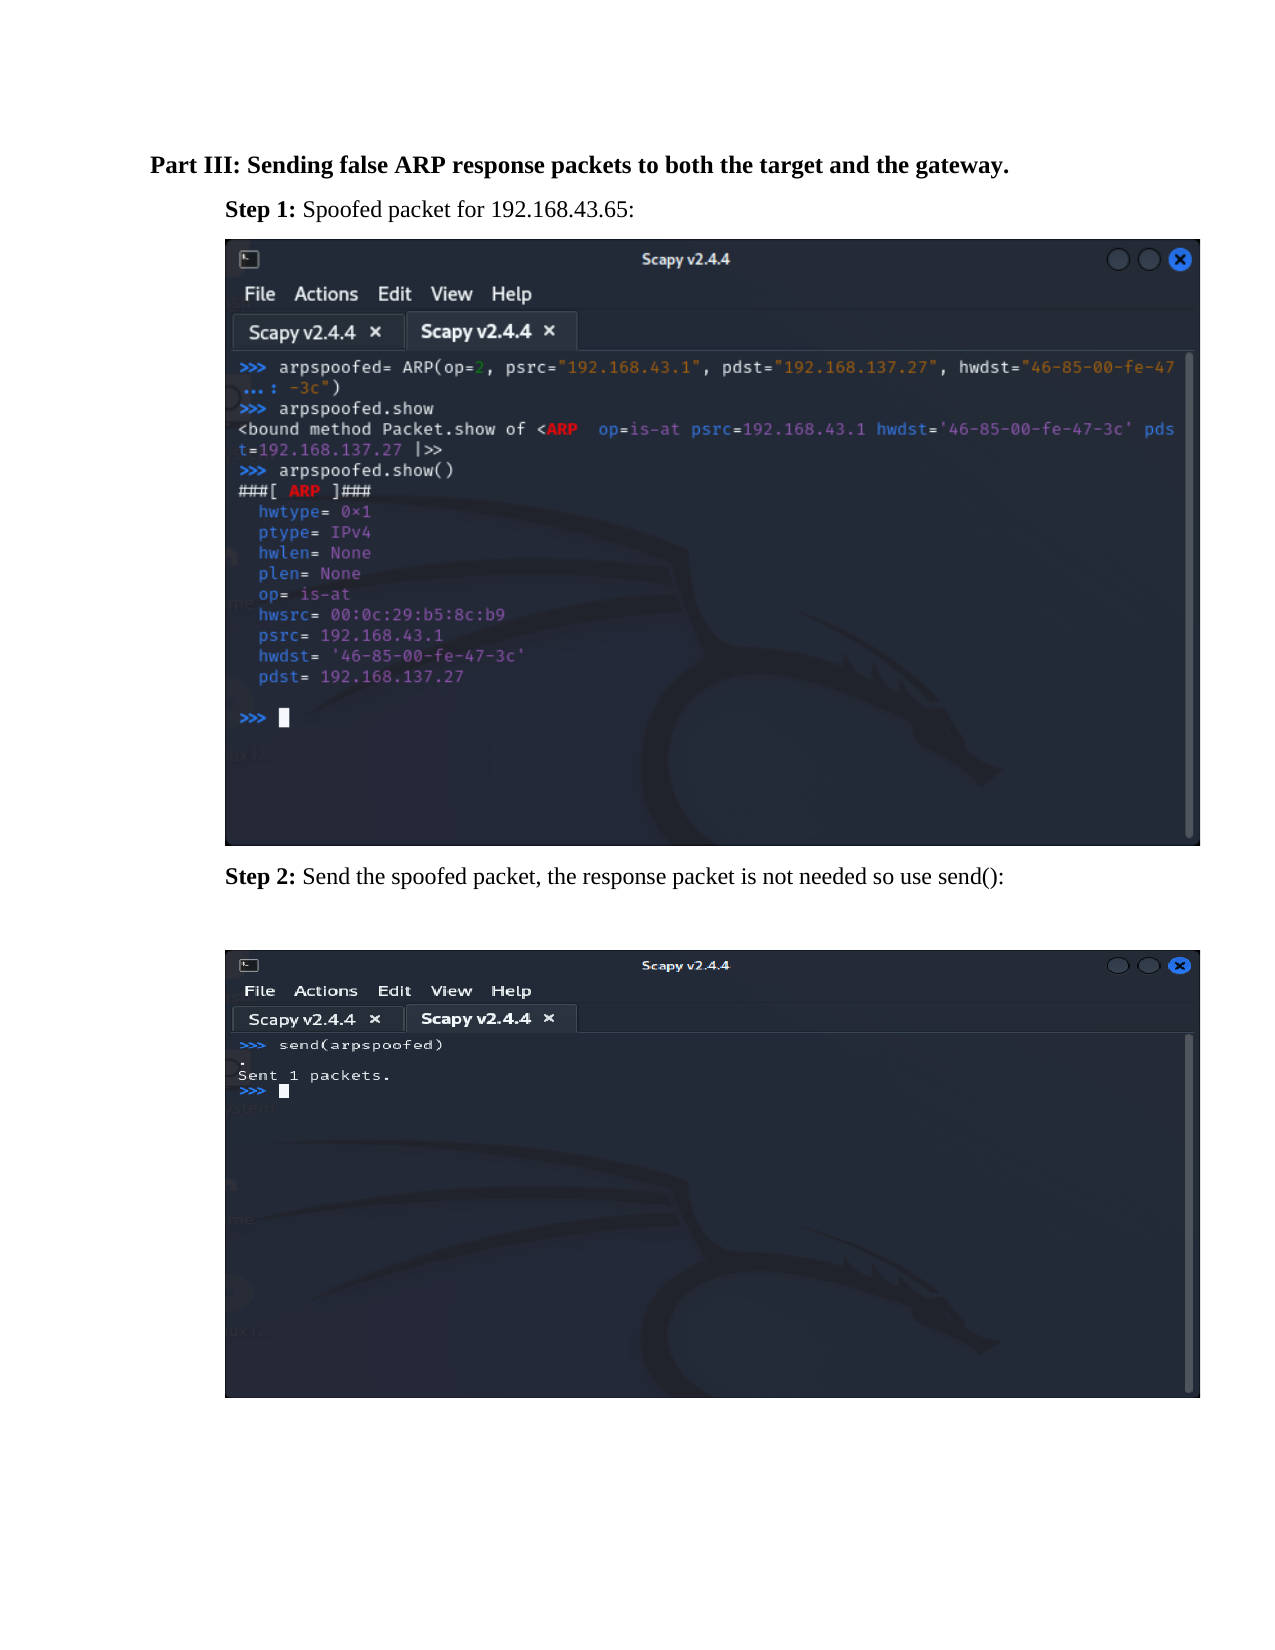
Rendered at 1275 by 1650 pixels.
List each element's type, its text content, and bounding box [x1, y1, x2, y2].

text Step 1: Spoofed packet for 192.168.43.65: [150, 195, 1125, 223]
picture [225, 239, 1200, 846]
picture [225, 950, 1200, 1398]
text Part III: Sending false ARP response packets to both the target and the gateway. [150, 150, 1125, 179]
text Step 2: Send the spoofed packet, the response packet is not needed so use send(): [150, 862, 1125, 890]
